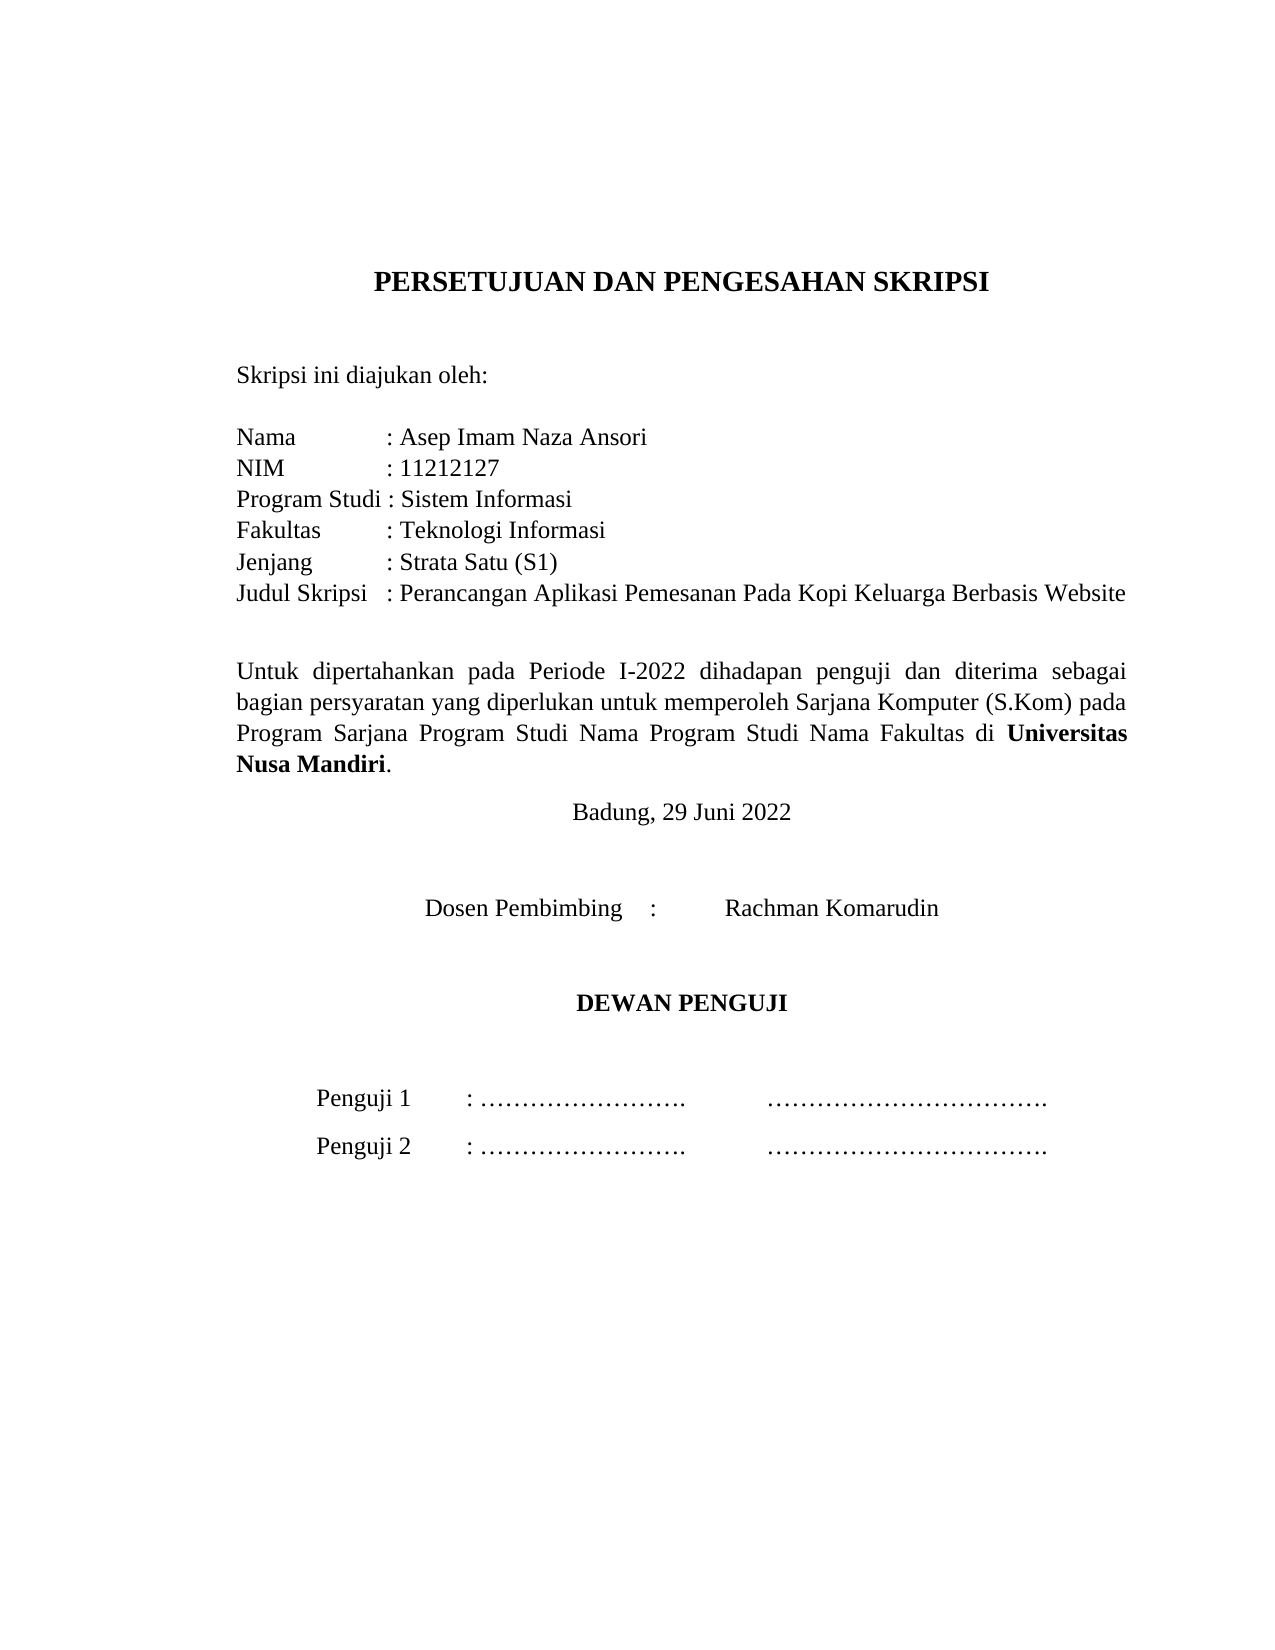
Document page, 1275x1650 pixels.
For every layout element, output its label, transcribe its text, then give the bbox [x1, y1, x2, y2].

text Untuk dipertahankan pada Periode I-2022 dihadapan penguji dan diterima sebagai bagian persyaratan yang diperlukan untuk memperoleh Sarjana Komputer (S.Kom) pada Program Sarjana Program Studi Nama Program Studi Nama Fakultas di Universitas Nusa Mandiri. [236, 656, 1127, 778]
text DEWAN PENGUJI [236, 988, 1127, 1017]
subtitle PERSETUJUAN DAN PENGESAHAN SKRIPSI [236, 264, 1127, 297]
text Penguji 2 : ……………………. ……………………………. [236, 1131, 1127, 1160]
text Fakultas : Teknologi Informasi [236, 516, 1127, 544]
text Jenjang : Strata Satu (S1) [236, 547, 1127, 575]
text Nama : Asep Imam Naza Ansori [236, 422, 1127, 451]
text Judul Skripsi : Perancangan Aplikasi Pemesanan Pada Kopi Keluarga Berbasis Website [236, 578, 1127, 606]
text Program Studi : Sistem Informasi [236, 484, 1127, 513]
text NIM : 11212127 [236, 453, 1127, 482]
text Dosen Pembimbing : Rachman Komarudin [236, 893, 1127, 921]
text Skripsi ini diajukan oleh: [236, 360, 1127, 389]
text Penguji 1 : ……………………. ……………………………. [236, 1083, 1127, 1112]
text Badung, 29 Juni 2022 [236, 797, 1127, 826]
